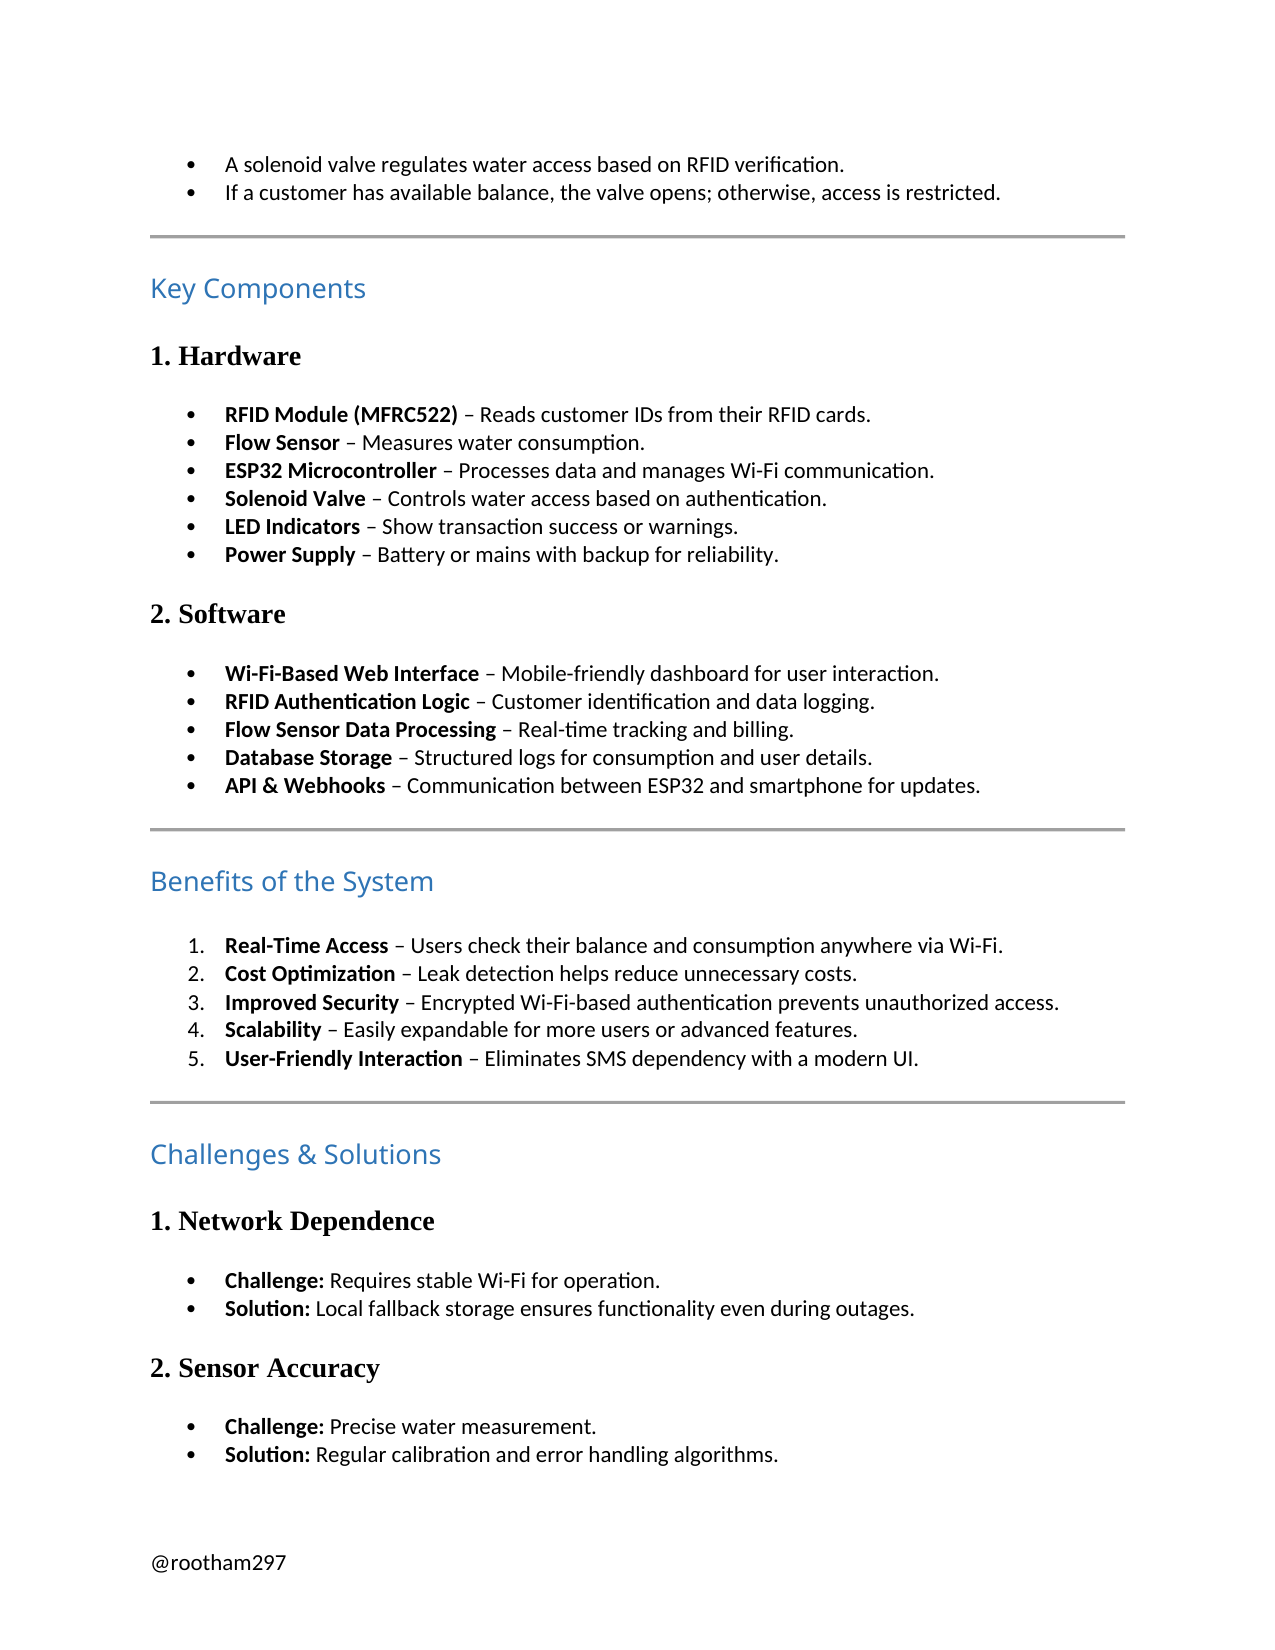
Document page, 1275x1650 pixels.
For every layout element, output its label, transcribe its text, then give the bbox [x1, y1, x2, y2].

list RFID Module (MFRC522) – Reads customer IDs from their RFID cards. [187, 400, 1125, 428]
list Solenoid Valve – Controls water access based on authentication. [187, 484, 1125, 512]
subtitle 1. Hardware [150, 338, 1125, 371]
list A solenoid valve regulates water access based on RFID verification. [187, 150, 1125, 178]
list If a customer has available balance, the valve opens; otherwise, access is restricted. [187, 178, 1125, 206]
list Power Supply – Battery or mains with backup for reliability. [187, 540, 1125, 568]
subtitle Benefits of the System [150, 863, 1125, 899]
list Flow Sensor – Measures water consumption. [187, 428, 1125, 456]
list Flow Sensor Data Processing – Real-time tracking and billing. [187, 715, 1125, 743]
list Improved Security – Encrypted Wi-Fi-based authentication prevents unauthorized access. [187, 988, 1125, 1016]
list RFID Authentication Logic – Customer identification and data logging. [187, 687, 1125, 715]
list API & Webhooks – Communication between ESP32 and smartphone for updates. [187, 771, 1125, 799]
list Solution: Local fallback storage ensures functionality even during outages. [187, 1294, 1125, 1322]
list ESP32 Microcontroller – Processes data and manages Wi-Fi communication. [187, 456, 1125, 484]
list Challenge: Requires stable Wi-Fi for operation. [187, 1266, 1125, 1294]
list Solution: Regular calibration and error handling algorithms. [187, 1441, 1125, 1468]
list Database Storage – Structured logs for consumption and user details. [187, 743, 1125, 771]
list Real-Time Access – Users check their balance and consumption anywhere via Wi-Fi. [187, 932, 1125, 959]
list LED Indicators – Show transaction success or warnings. [187, 512, 1125, 540]
list Wi-Fi-Based Web Interface – Mobile-friendly dashboard for user interaction. [187, 659, 1125, 687]
subtitle 1. Network Dependence [150, 1204, 1125, 1237]
list Cost Optimization – Leak detection helps reduce unnecessary costs. [187, 959, 1125, 988]
list Scalability – Easily expandable for more users or advanced features. [187, 1016, 1125, 1044]
list User-Friendly Interaction – Eliminates SMS dependency with a modern UI. [187, 1044, 1125, 1072]
subtitle 2. Sensor Accuracy [150, 1351, 1125, 1383]
subtitle 2. Software [150, 597, 1125, 630]
subtitle Key Components [150, 269, 1125, 306]
list Challenge: Precise water measurement. [187, 1412, 1125, 1441]
subtitle Challenges & Solutions [150, 1135, 1125, 1172]
